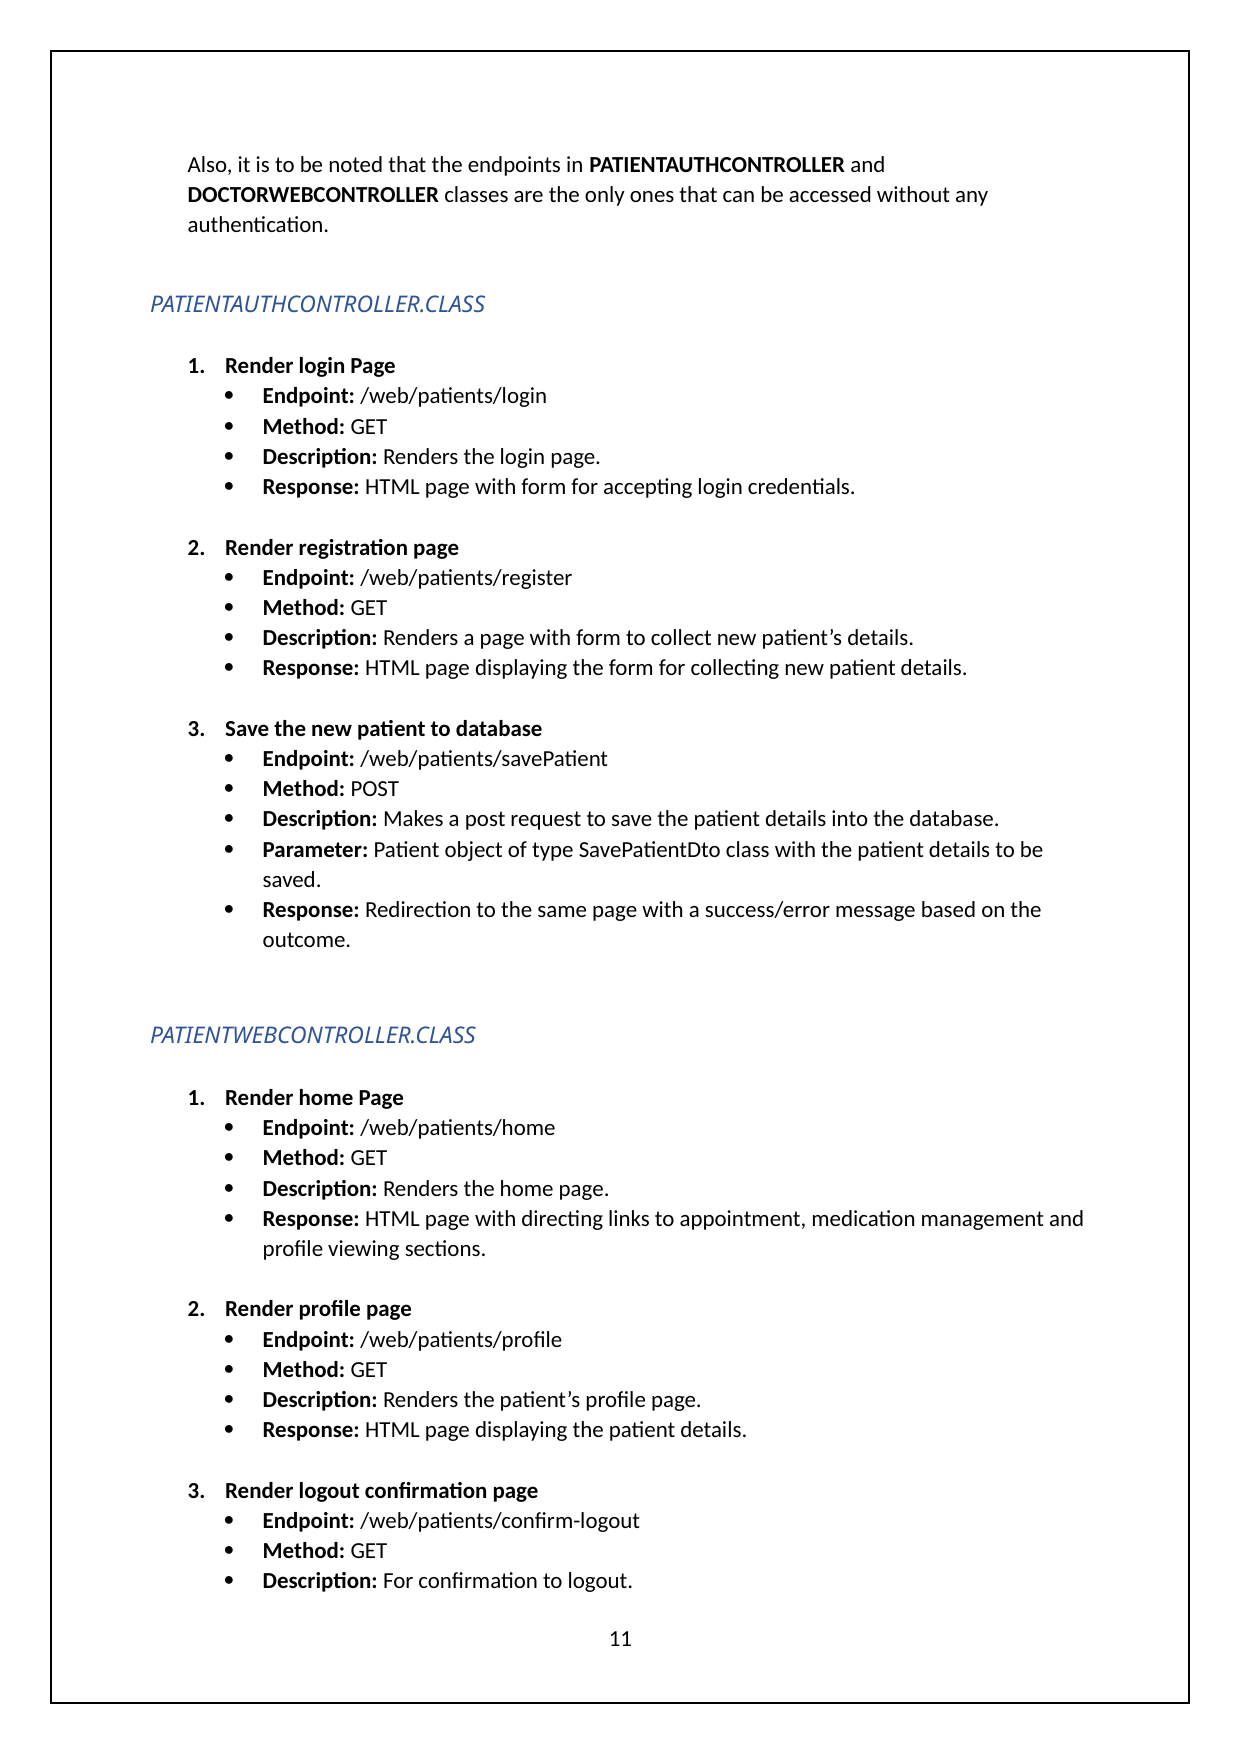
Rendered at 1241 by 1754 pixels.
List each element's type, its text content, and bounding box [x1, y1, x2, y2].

list Endpoint: /web/patients/register [225, 563, 1090, 591]
list Description: For confirmation to logout. [225, 1566, 1090, 1594]
list Render logout confirmation page [187, 1476, 1090, 1504]
list Endpoint: /web/patients/confirm-logout [225, 1506, 1090, 1534]
list Endpoint: /web/patients/profile [225, 1325, 1090, 1353]
list Method: GET [225, 1355, 1090, 1383]
list Endpoint: /web/patients/login [225, 382, 1090, 410]
list Method: GET [225, 412, 1090, 440]
list Render registration page [187, 533, 1090, 561]
list Response: HTML page with directing links to appointment, medication management and profile viewing sections. [225, 1204, 1090, 1262]
list Description: Renders the home page. [225, 1174, 1090, 1202]
list Parameter: Patient object of type SavePatientDto class with the patient details to be saved. [225, 835, 1090, 893]
list Method: POST [225, 774, 1090, 802]
list Also, it is to be noted that the endpoints in PATIENTAUTHCONTROLLER and DOCTORWEBCONTROLLER classes are the only ones that can be accessed without any authentication. [187, 150, 1090, 238]
list Response: HTML page displaying the patient details. [225, 1415, 1090, 1443]
list Response: HTML page displaying the form for collecting new patient details. [225, 653, 1090, 682]
list Description: Renders the login page. [225, 442, 1090, 470]
list Endpoint: /web/patients/home [225, 1113, 1090, 1141]
list Response: Redirection to the same page with a success/error message based on the outcome. [225, 895, 1090, 953]
list Render login Page [187, 351, 1090, 379]
list Description: Makes a post request to save the patient details into the database. [225, 804, 1090, 833]
list Method: GET [225, 1536, 1090, 1564]
list Response: HTML page with form for accepting login credentials. [225, 472, 1090, 500]
subtitle PATIENTWEBCONTROLLER.CLASS [150, 1019, 1090, 1050]
list Render home Page [187, 1083, 1090, 1111]
list Description: Renders a page with form to collect new patient’s details. [225, 623, 1090, 651]
list Description: Renders the patient’s profile page. [225, 1385, 1090, 1413]
list Render profile page [187, 1294, 1090, 1323]
list Method: GET [225, 593, 1090, 621]
list Endpoint: /web/patients/savePatient [225, 744, 1090, 772]
list Save the new patient to database [187, 714, 1090, 742]
subtitle PATIENTAUTHCONTROLLER.CLASS [150, 287, 1090, 319]
list Method: GET [225, 1143, 1090, 1172]
